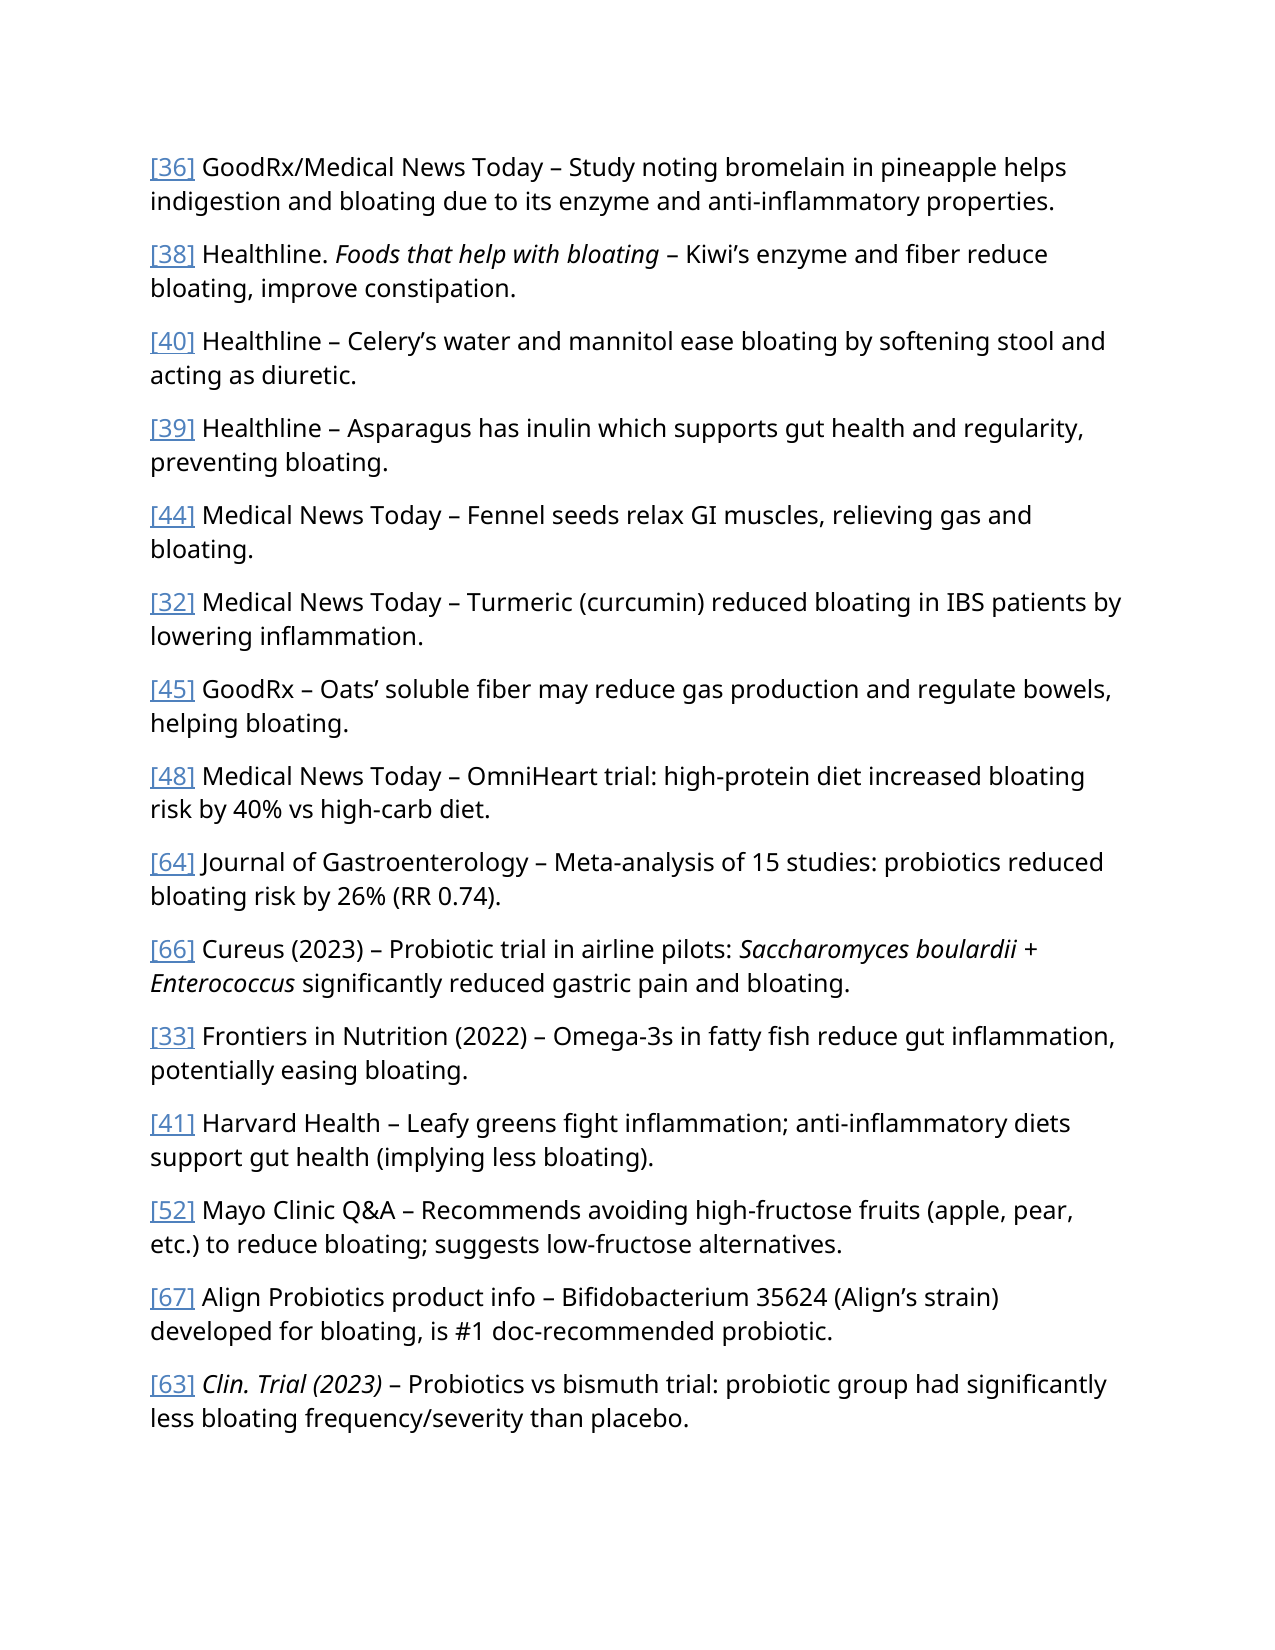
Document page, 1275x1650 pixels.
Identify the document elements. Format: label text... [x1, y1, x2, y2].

text [64] Journal of Gastroenterology – Meta-analysis of 15 studies: probiotics reduced bloating risk by 26% (RR 0.74). [150, 845, 1125, 913]
text [63] Clin. Trial (2023) – Probiotics vs bismuth trial: probiotic group had significantly less bloating frequency/severity than placebo. [150, 1366, 1125, 1434]
text [39] Healthline – Asparagus has inulin which supports gut health and regularity, preventing bloating. [150, 411, 1125, 479]
text [67] Align Probiotics product info – Bifidobacterium 35624 (Align’s strain) developed for bloating, is #1 doc-recommended probiotic. [150, 1279, 1125, 1347]
text [48] Medical News Today – OmniHeart trial: high-protein diet increased bloating risk by 40% vs high-carb diet. [150, 758, 1125, 826]
text [44] Medical News Today – Fennel seeds relax GI muscles, relieving gas and bloating. [150, 497, 1125, 566]
text [40] Healthline – Celery’s water and mannitol ease bloating by softening stool and acting as diuretic. [150, 324, 1125, 392]
text [36] GoodRx/Medical News Today – Study noting bromelain in pineapple helps indigestion and bloating due to its enzyme and anti-inflammatory properties. [150, 150, 1125, 218]
text [45] GoodRx – Oats’ soluble fiber may reduce gas production and regulate bowels, helping bloating. [150, 671, 1125, 739]
text [32] Medical News Today – Turmeric (curcumin) reduced bloating in IBS patients by lowering inflammation. [150, 584, 1125, 652]
text [38] Healthline. Foods that help with bloating – Kiwi’s enzyme and fiber reduce bloating, improve constipation. [150, 237, 1125, 305]
text [33] Frontiers in Nutrition (2022) – Omega-3s in fatty fish reduce gut inflammation, potentially easing bloating. [150, 1019, 1125, 1087]
text [66] Cureus (2023) – Probiotic trial in airline pilots: Saccharomyces boulardii + Enterococcus significantly reduced gastric pain and bloating. [150, 932, 1125, 1000]
text [41] Harvard Health – Leafy greens fight inflammation; anti-inflammatory diets support gut health (implying less bloating). [150, 1106, 1125, 1174]
text [52] Mayo Clinic Q&A – Recommends avoiding high-fructose fruits (apple, pear, etc.) to reduce bloating; suggests low-fructose alternatives. [150, 1192, 1125, 1261]
